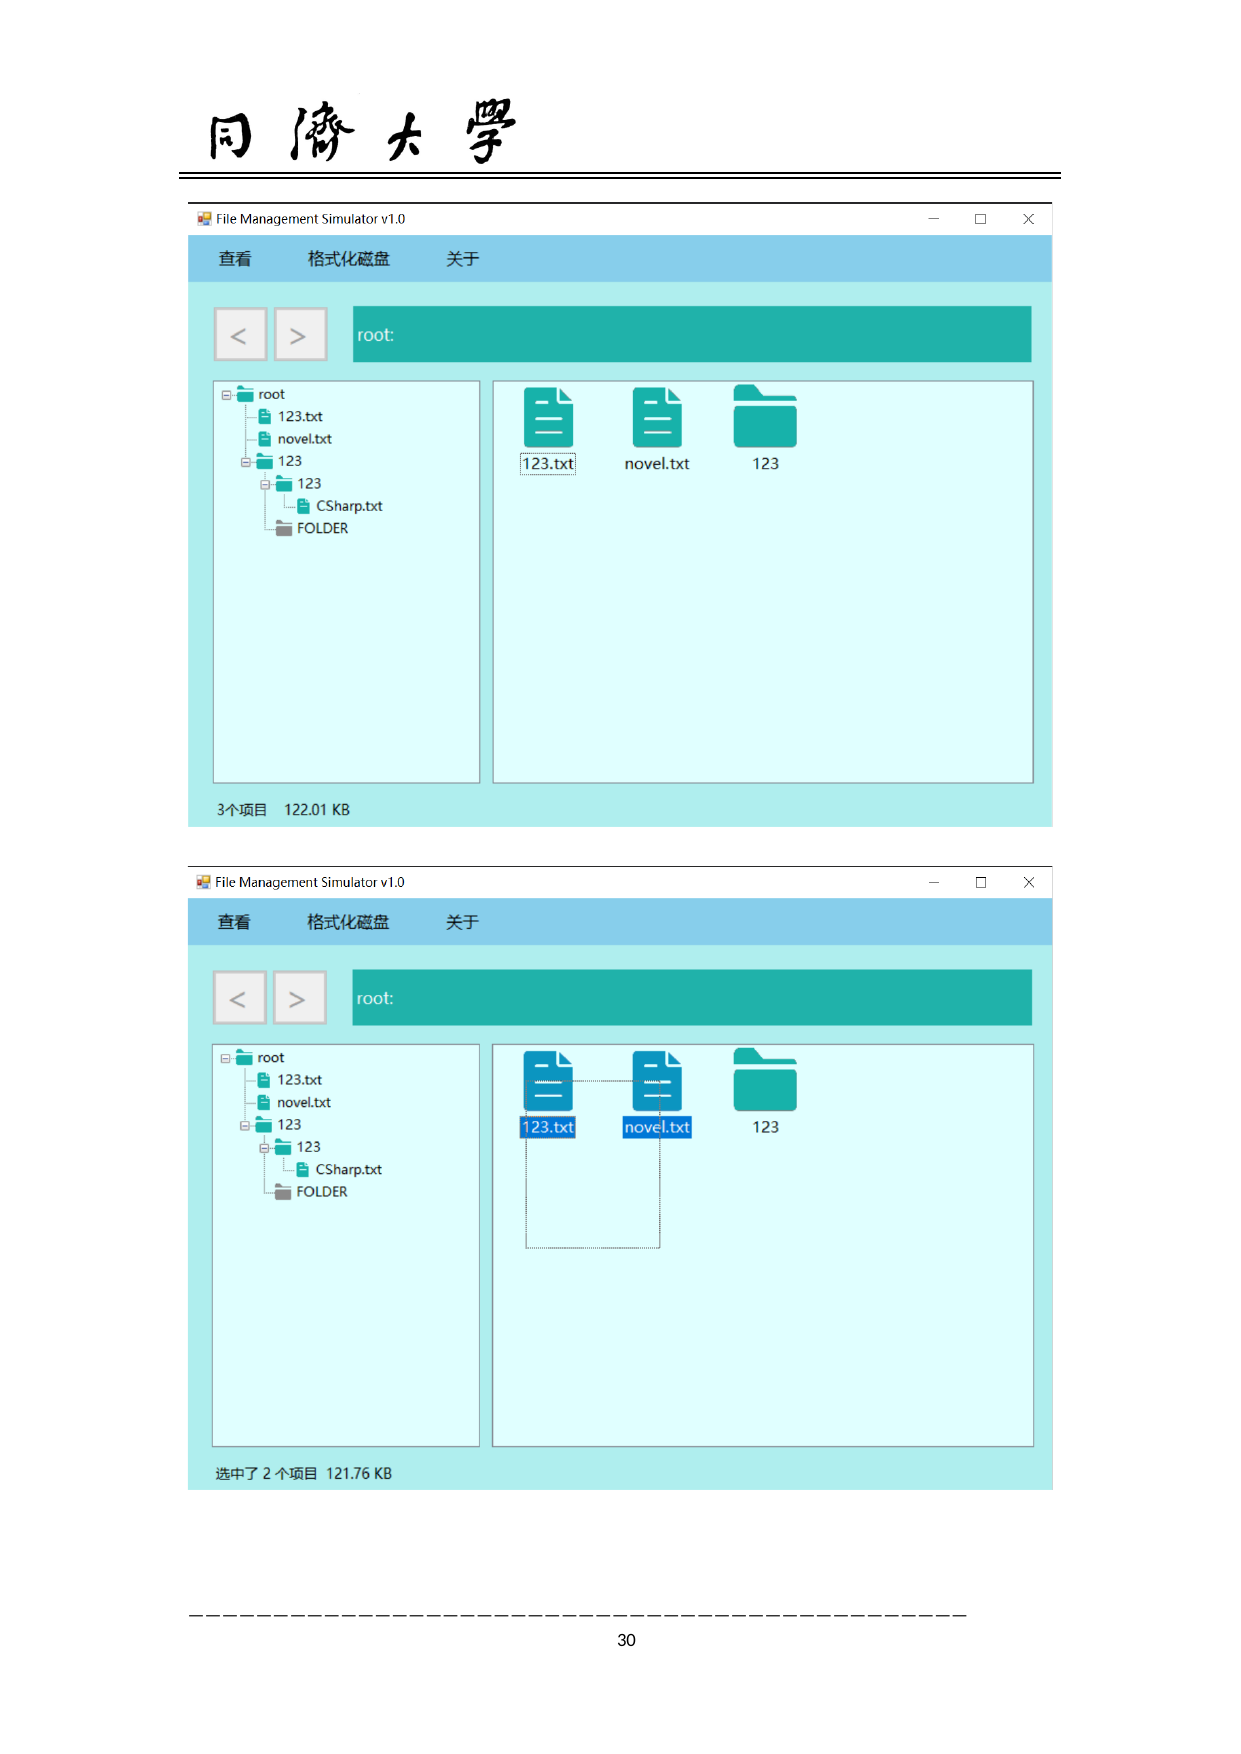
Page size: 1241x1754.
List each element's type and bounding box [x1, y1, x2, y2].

picture [187, 866, 1053, 1490]
picture [187, 90, 535, 171]
picture [188, 202, 1053, 827]
